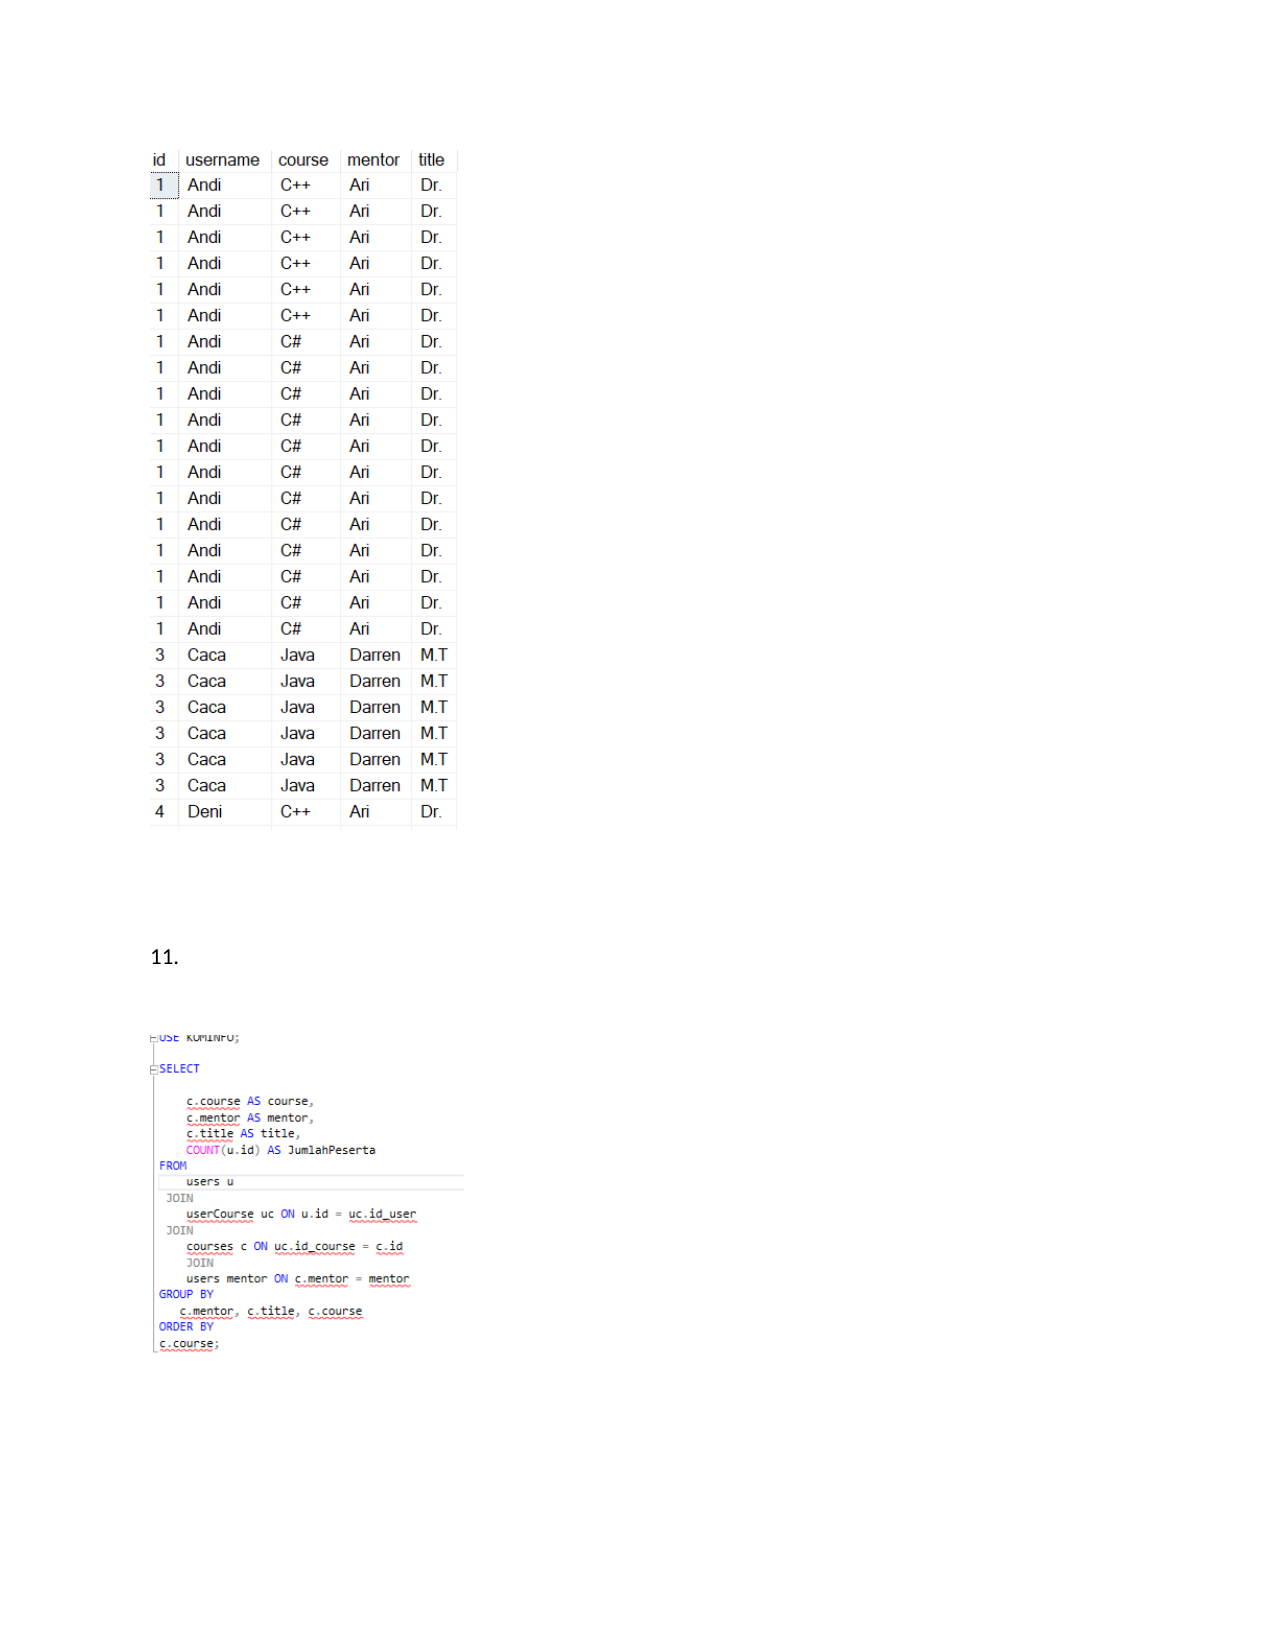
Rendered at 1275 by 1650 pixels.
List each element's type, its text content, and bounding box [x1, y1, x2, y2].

picture [150, 150, 525, 830]
text 11. [150, 942, 1125, 970]
picture [150, 1035, 464, 1365]
